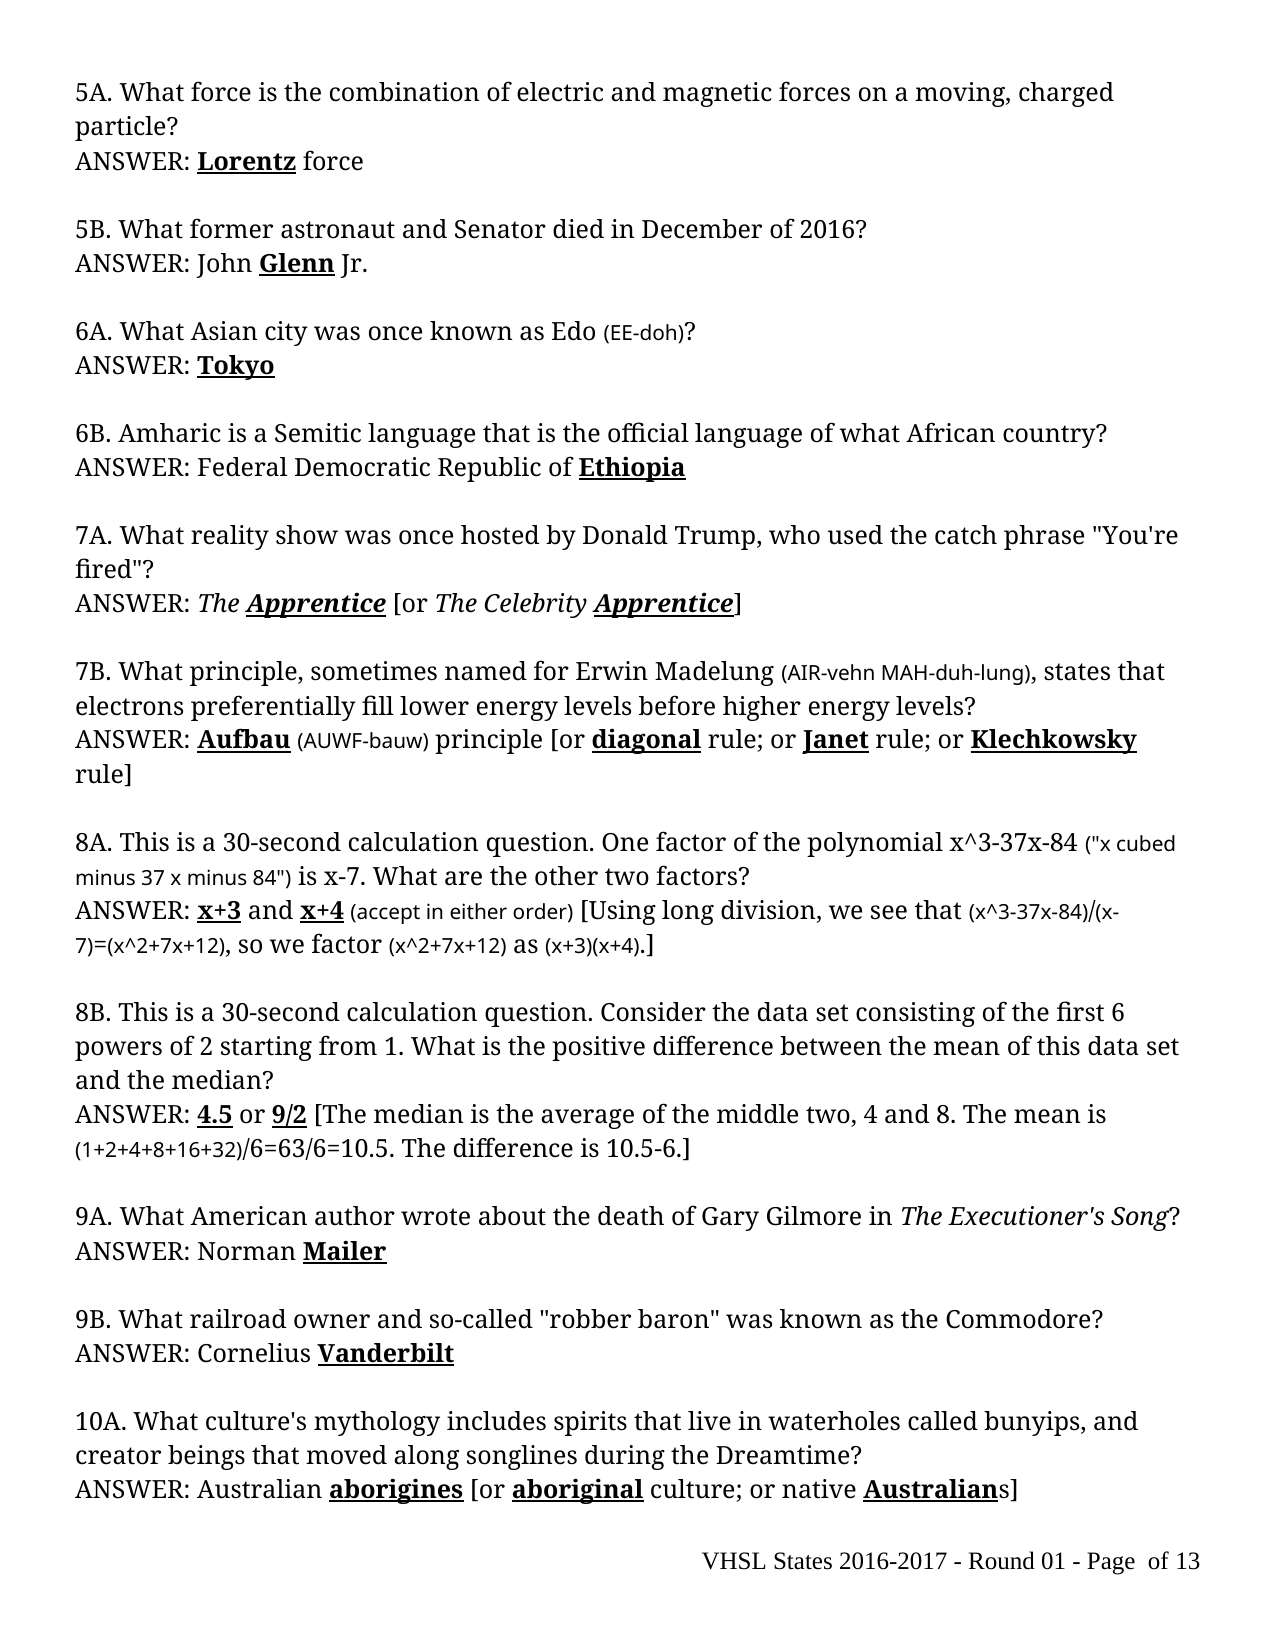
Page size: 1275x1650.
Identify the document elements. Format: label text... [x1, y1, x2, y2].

text 6B. Amharic is a Semitic language that is the official language of what African country? ANSWER: Federal Democratic Republic of Ethiopia [75, 416, 1200, 484]
text 8B. This is a 30-second calculation question. Consider the data set consisting of the first 6 powers of 2 starting from 1. What is the positive difference between the mean of this data set and the median? ANSWER: 4.5 or 9/2 [The median is the average of the middle two, 4 and 8. The mean is (1+2+4+8+16+32)/6=63/6=10.5. The difference is 10.5-6.] [75, 995, 1200, 1165]
text 9A. What American author wrote about the death of Gary Gilmore in The Executioner's Song? ANSWER: Norman Mailer [75, 1199, 1200, 1267]
text 5B. What former astronaut and Senator died in December of 2016? ANSWER: John Glenn Jr. [75, 211, 1200, 279]
text 7B. What principle, sometimes named for Erwin Madelung (AIR-vehn MAH-duh-lung), states that electrons preferentially fill lower energy levels before higher energy levels? ANSWER: Aufbau (AUWF-bauw) principle [or diagonal rule; or Janet rule; or Klechkowsky rule] [75, 654, 1200, 790]
text 5A. What force is the combination of electric and magnetic forces on a moving, charged particle? ANSWER: Lorentz force [75, 75, 1200, 177]
text 10A. What culture's mythology includes spirits that live in waterholes called bunyips, and creator beings that moved along songlines during the Dreamtime? ANSWER: Australian aborigines [or aboriginal culture; or native Australians] [75, 1403, 1200, 1506]
text 8A. This is a 30-second calculation question. One factor of the polynomial x^3-37x-84 ("x cubed minus 37 x minus 84") is x-7. What are the other two factors? ANSWER: x+3 and x+4 (accept in either order) [Using long division, we see that (x^3-37x-84)/(x-7)=(x^2+7x+12), so we factor (x^2+7x+12) as (x+3)(x+4).] [75, 824, 1200, 961]
text 9B. What railroad owner and so-called "robber baron" was known as the Commodore? ANSWER: Cornelius Vanderbilt [75, 1301, 1200, 1369]
text 7A. What reality show was once hosted by Donald Trump, who used the catch phrase "You're fired"? ANSWER: The Apprentice [or The Celebrity Apprentice] [75, 518, 1200, 620]
text 6A. What Asian city was once known as Edo (EE-doh)? ANSWER: Tokyo [75, 313, 1200, 382]
